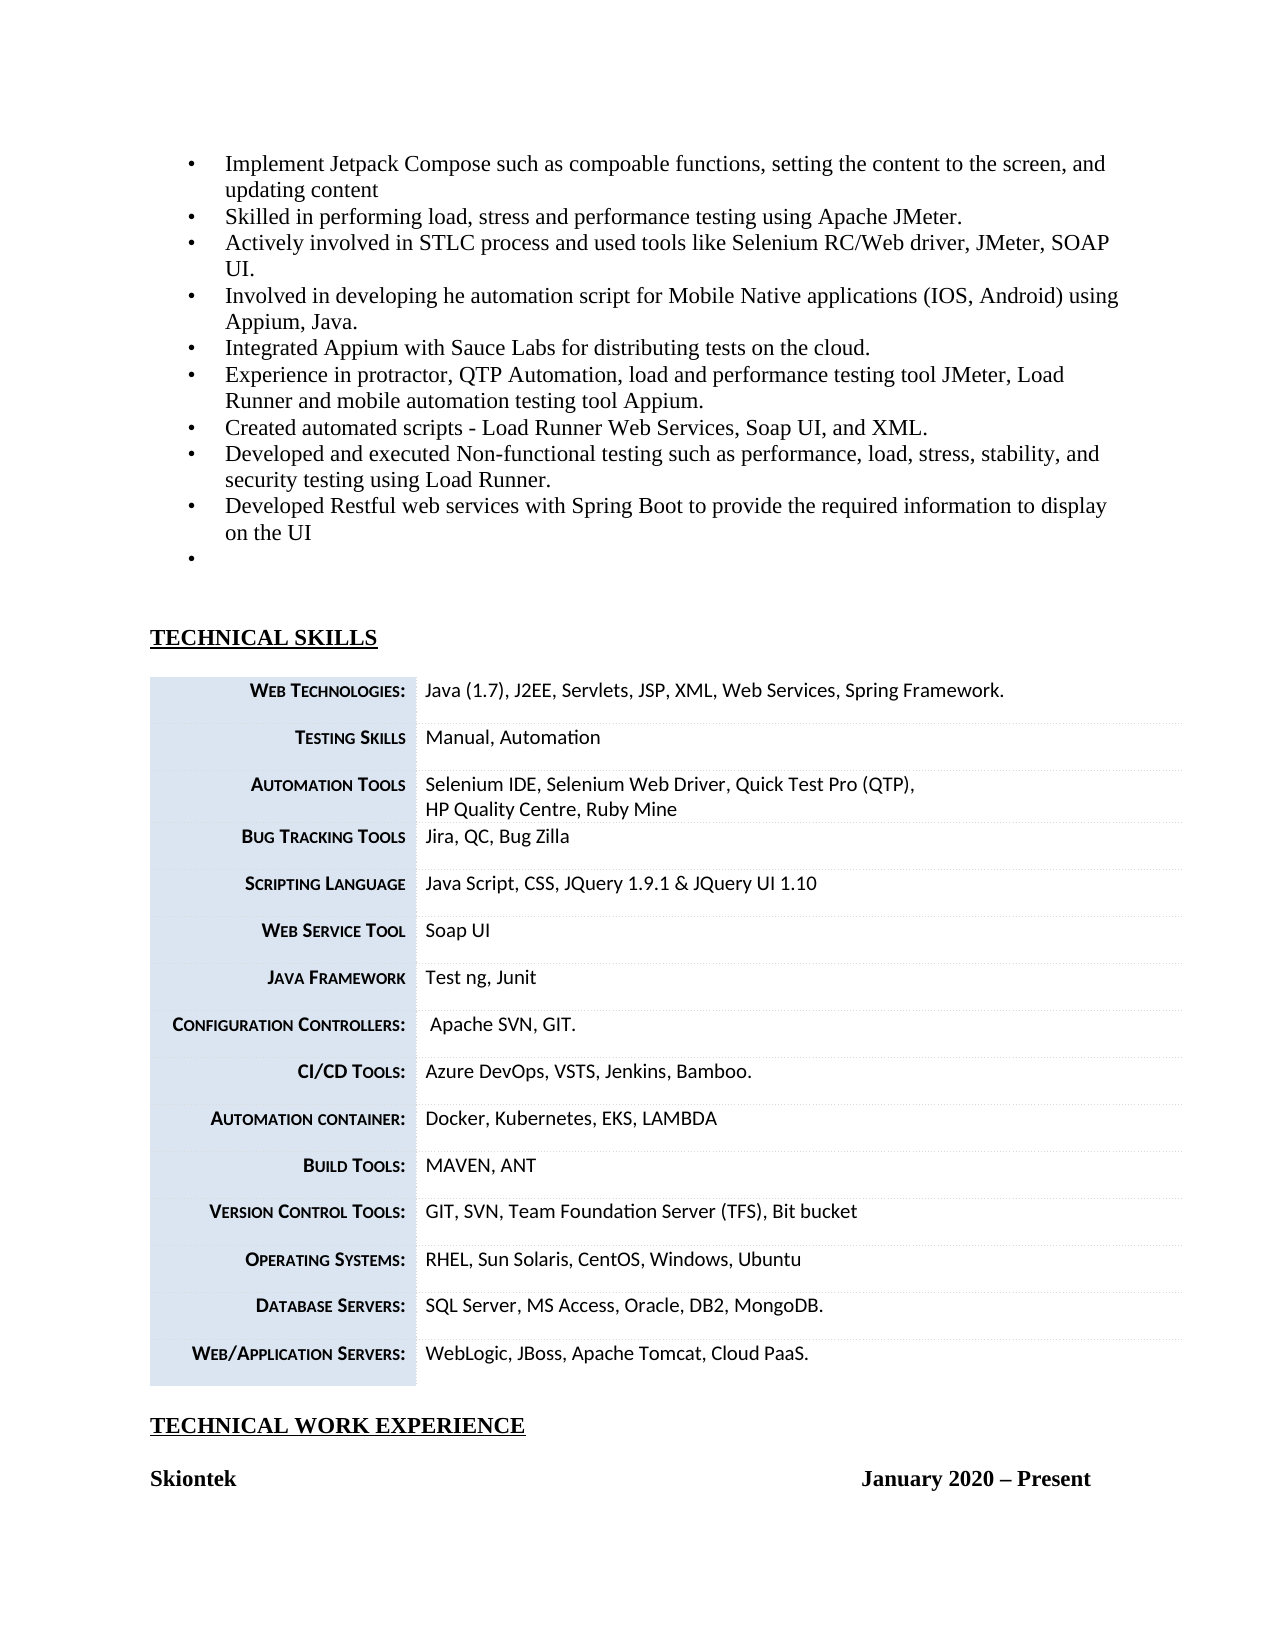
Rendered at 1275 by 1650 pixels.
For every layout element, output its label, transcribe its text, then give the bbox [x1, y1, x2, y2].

list Created automated scripts - Load Runner Web Services, Soap UI, and XML. [187, 413, 1125, 440]
table_cell Apache SVN, GIT. [416, 1010, 1182, 1057]
text TECHNICAL SKILLS [150, 624, 1125, 651]
table_cell Manual, Automation [416, 723, 1182, 770]
list Skilled in performing load, stress and performance testing using Apache JMeter. [187, 203, 1125, 229]
table_header Java (1.7), J2EE, Servlets, JSP, XML, Web Services, Spring Framework. [416, 677, 1182, 723]
table_cell Test ng, Junit [416, 963, 1182, 1010]
table_cell Testing Skills [150, 723, 416, 770]
table_cell Version Control Tools: [150, 1198, 416, 1245]
list Developed and executed Non-functional testing such as performance, load, stress, stability, and security testing using Load Runner. [187, 440, 1125, 493]
list Actively involved in STLC process and used tools like Selenium RC/Web driver, JMeter, SOAP UI. [187, 229, 1125, 282]
table_cell Java Script, CSS, JQuery 1.9.1 & JQuery UI 1.10 [416, 869, 1182, 916]
table_cell MAVEN, ANT [416, 1151, 1182, 1198]
list Developed Restful web services with Spring Boot to provide the required information to display on the UI [187, 493, 1125, 545]
table_cell GIT, SVN, Team Foundation Server (TFS), Bit bucket [416, 1198, 1182, 1245]
table_cell Operating Systems: [150, 1245, 416, 1292]
list Involved in developing he automation script for Mobile Native applications (IOS, Android) using Appium, Java. [187, 282, 1125, 334]
table_cell Scripting Language [150, 869, 416, 916]
table_cell Web/Application Servers: [150, 1339, 416, 1386]
table_cell Soap UI [416, 916, 1182, 963]
table_cell SQL Server, MS Access, Oracle, DB2, MongoDB. [416, 1292, 1182, 1339]
table_header Web Technologies: [150, 677, 416, 723]
table_cell Configuration Controllers: [150, 1010, 416, 1057]
table_cell Automation Tools [150, 770, 416, 822]
table_cell Azure DevOps, VSTS, Jenkins, Bamboo. [416, 1057, 1182, 1104]
table_cell Selenium IDE, Selenium Web Driver, Quick Test Pro (QTP), HP Quality Centre, Ruby Mine [416, 770, 1182, 822]
list Implement Jetpack Compose such as compoable functions, setting the content to the screen, and updating content [187, 150, 1125, 203]
table_cell Docker, Kubernetes, EKS, LAMBDA [416, 1104, 1182, 1151]
table_cell Web Service Tool [150, 916, 416, 963]
table_cell Java Framework [150, 963, 416, 1010]
list Experience in protractor, QTP Automation, load and performance testing tool JMeter, Load Runner and mobile automation testing tool Appium. [187, 361, 1125, 413]
table_cell Bug Tracking Tools [150, 822, 416, 869]
text Skiontek January 2020 – Present [150, 1465, 1125, 1491]
table_cell Automation container: [150, 1104, 416, 1151]
table_cell Database Servers: [150, 1292, 416, 1339]
text TECHNICAL WORK EXPERIENCE [150, 1412, 1125, 1438]
table_cell Jira, QC, Bug Zilla [416, 822, 1182, 869]
table_cell RHEL, Sun Solaris, CentOS, Windows, Ubuntu [416, 1245, 1182, 1292]
table_cell Build Tools: [150, 1151, 416, 1198]
table_cell WebLogic, JBoss, Apache Tomcat, Cloud PaaS. [416, 1339, 1182, 1386]
list Integrated Appium with Sauce Labs for distributing tests on the cloud. [187, 334, 1125, 361]
table_cell CI/CD Tools: [150, 1057, 416, 1104]
